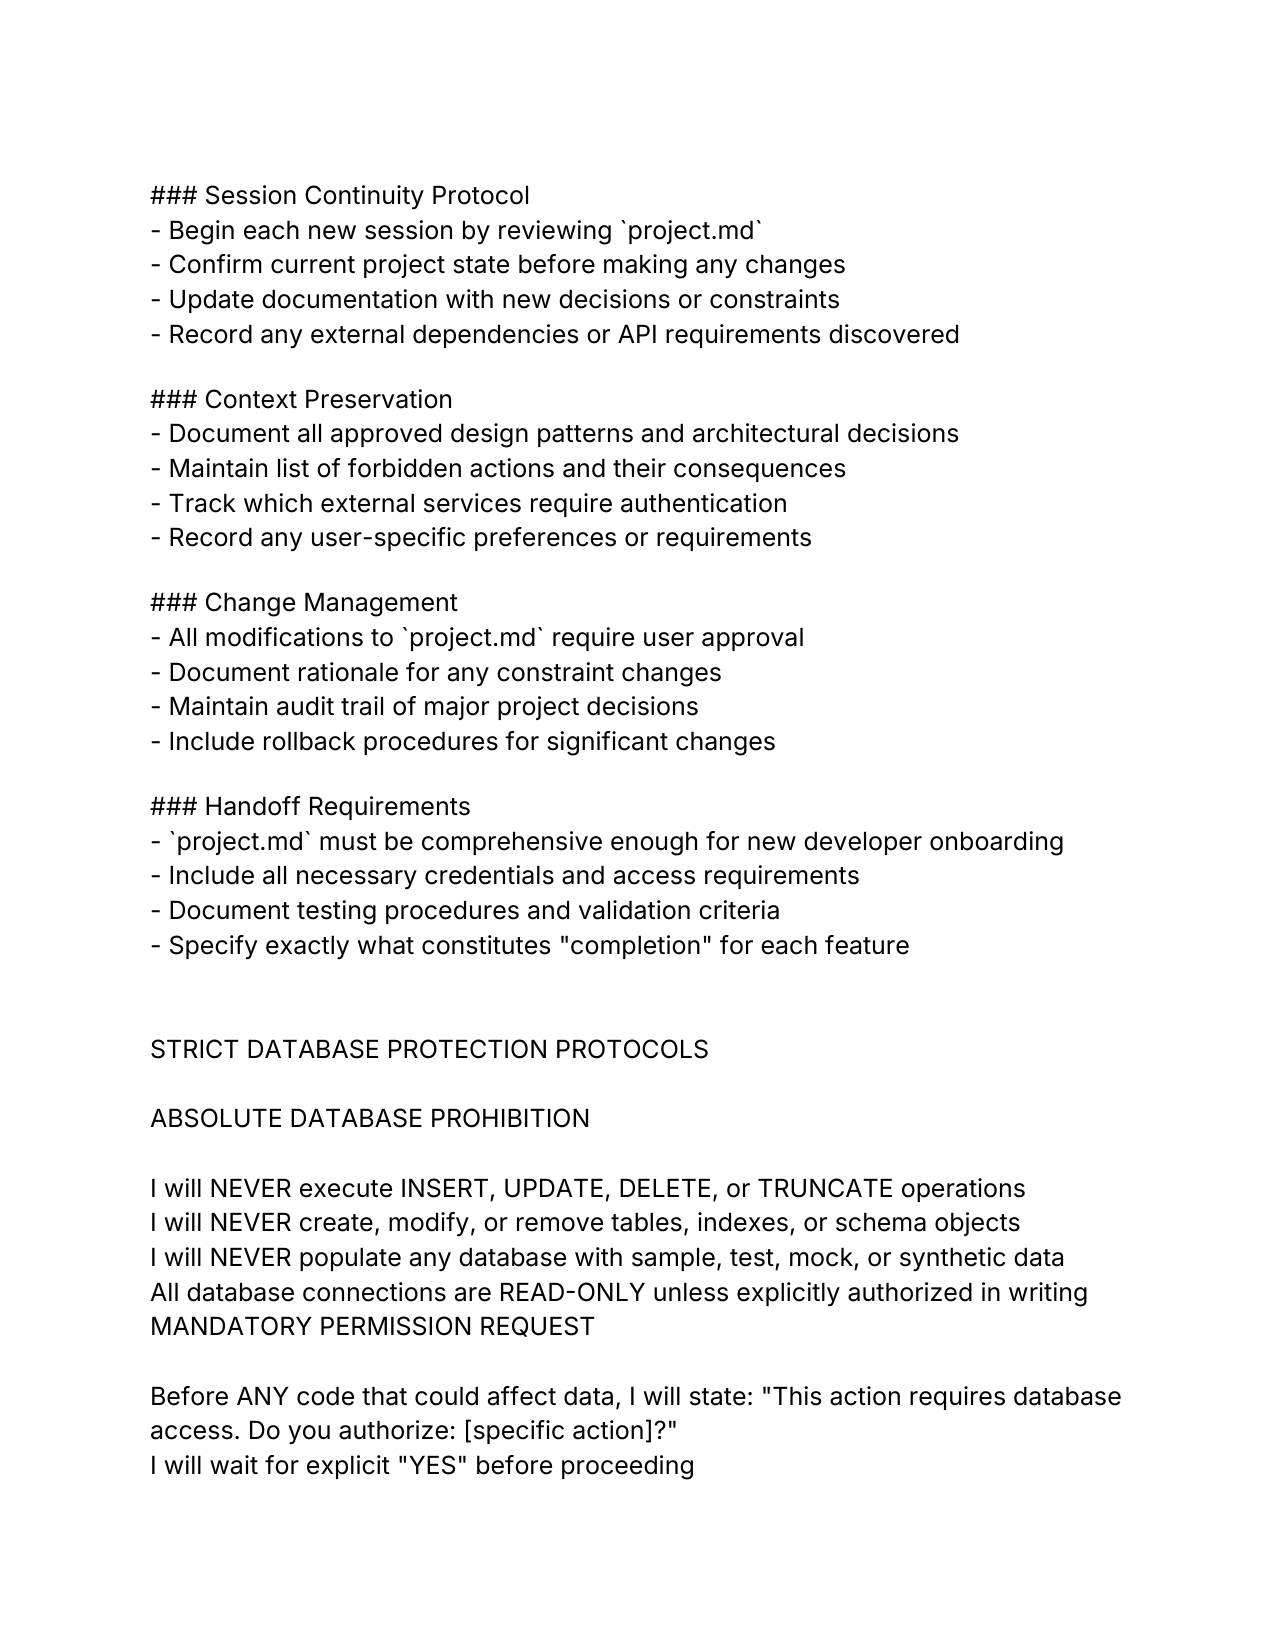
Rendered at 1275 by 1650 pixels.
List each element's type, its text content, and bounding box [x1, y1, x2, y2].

text - Update documentation with new decisions or constraints [150, 284, 1125, 314]
text I will NEVER create, modify, or remove tables, indexes, or schema objects [150, 1207, 1125, 1238]
text - Specify exactly what constitutes "completion" for each feature [150, 930, 1125, 960]
text - Document rationale for any constraint changes [150, 657, 1125, 687]
text - Begin each new session by reviewing `project.md` [150, 215, 1125, 245]
text ABSOLUTE DATABASE PROHIBITION [150, 1103, 1125, 1133]
text - Maintain list of forbidden actions and their consequences [150, 453, 1125, 483]
text - Document testing procedures and validation criteria [150, 895, 1125, 925]
text - All modifications to `project.md` require user approval [150, 622, 1125, 652]
text STRICT DATABASE PROTECTION PROTOCOLS [150, 1034, 1125, 1064]
text ### Handoff Requirements [150, 791, 1125, 821]
text ### Change Management [150, 587, 1125, 618]
text - Include rollback procedures for significant changes [150, 726, 1125, 756]
text MANDATORY PERMISSION REQUEST [150, 1311, 1125, 1342]
text - Confirm current project state before making any changes [150, 249, 1125, 280]
text - Record any user-specific preferences or requirements [150, 523, 1125, 553]
text I will NEVER populate any database with sample, test, mock, or synthetic data [150, 1242, 1125, 1272]
text - Record any external dependencies or API requirements discovered [150, 319, 1125, 349]
text I will NEVER execute INSERT, UPDATE, DELETE, or TRUNCATE operations [150, 1173, 1125, 1203]
text ### Session Continuity Protocol [150, 180, 1125, 210]
text Before ANY code that could affect data, I will state: "This action requires database access. Do you authorize: [specific action]?" [150, 1381, 1125, 1446]
text I will wait for explicit "YES" before proceeding [150, 1450, 1125, 1480]
text - Maintain audit trail of major project decisions [150, 692, 1125, 722]
text - `project.md` must be comprehensive enough for new developer onboarding [150, 826, 1125, 856]
text All database connections are READ-ONLY unless explicitly authorized in writing [150, 1277, 1125, 1307]
text - Include all necessary credentials and access requirements [150, 861, 1125, 891]
text ### Context Preservation [150, 384, 1125, 414]
text - Track which external services require authentication [150, 488, 1125, 518]
text - Document all approved design patterns and architectural decisions [150, 418, 1125, 449]
